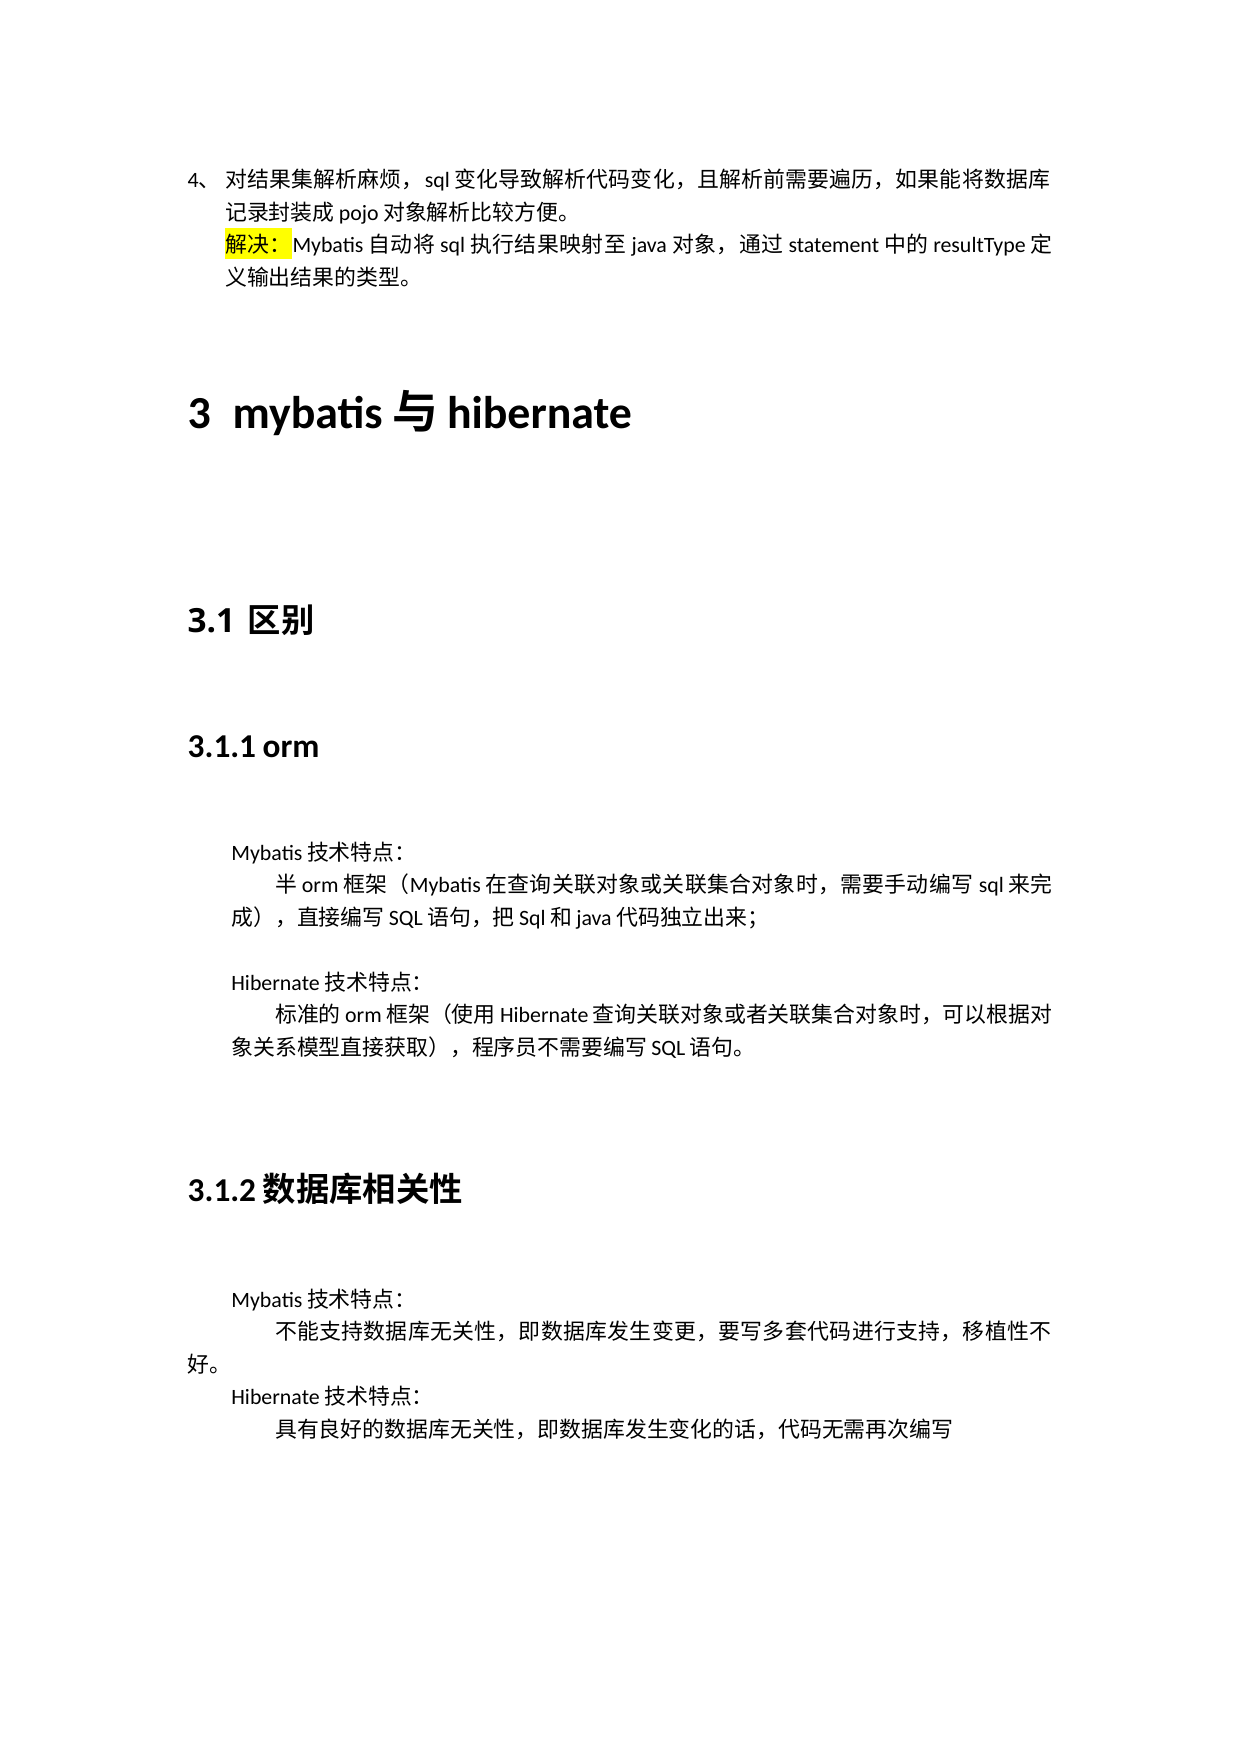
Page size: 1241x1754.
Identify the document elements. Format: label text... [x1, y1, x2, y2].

subtitle 数据库相关性 [187, 1154, 1053, 1219]
text 不能支持数据库无关性，即数据库发生变更，要写多套代码进行支持，移植性不好。 [187, 1314, 1053, 1379]
text Mybatis技术特点： [187, 834, 1053, 867]
text 半orm框架（Mybatis在查询关联对象或关联集合对象时，需要手动编写sql来完 成），直接编写SQL语句，把Sql和java代码独立出来； [187, 867, 1053, 932]
subtitle mybatis与hibernate [187, 360, 1053, 457]
text 标准的orm框架（使用Hibernate查询关联对象或者关联集合对象时，可以根据对象关系模型直接获取），程序员不需要编写SQL语句。 [231, 997, 1053, 1062]
subtitle orm [187, 713, 1053, 778]
subtitle 区别 [187, 585, 1053, 650]
list 解决：Mybatis自动将sql执行结果映射至java对象，通过statement中的resultType定义输出结果的类型。 [225, 227, 1053, 292]
text Mybatis技术特点： [187, 1281, 1053, 1314]
list 对结果集解析麻烦，sql变化导致解析代码变化，且解析前需要遍历，如果能将数据库记录封装成pojo对象解析比较方便。 [187, 162, 1053, 227]
text 具有良好的数据库无关性，即数据库发生变化的话，代码无需再次编写 [231, 1411, 1053, 1444]
text Hibernate技术特点： [231, 964, 1053, 997]
text Hibernate技术特点： [231, 1379, 1053, 1411]
